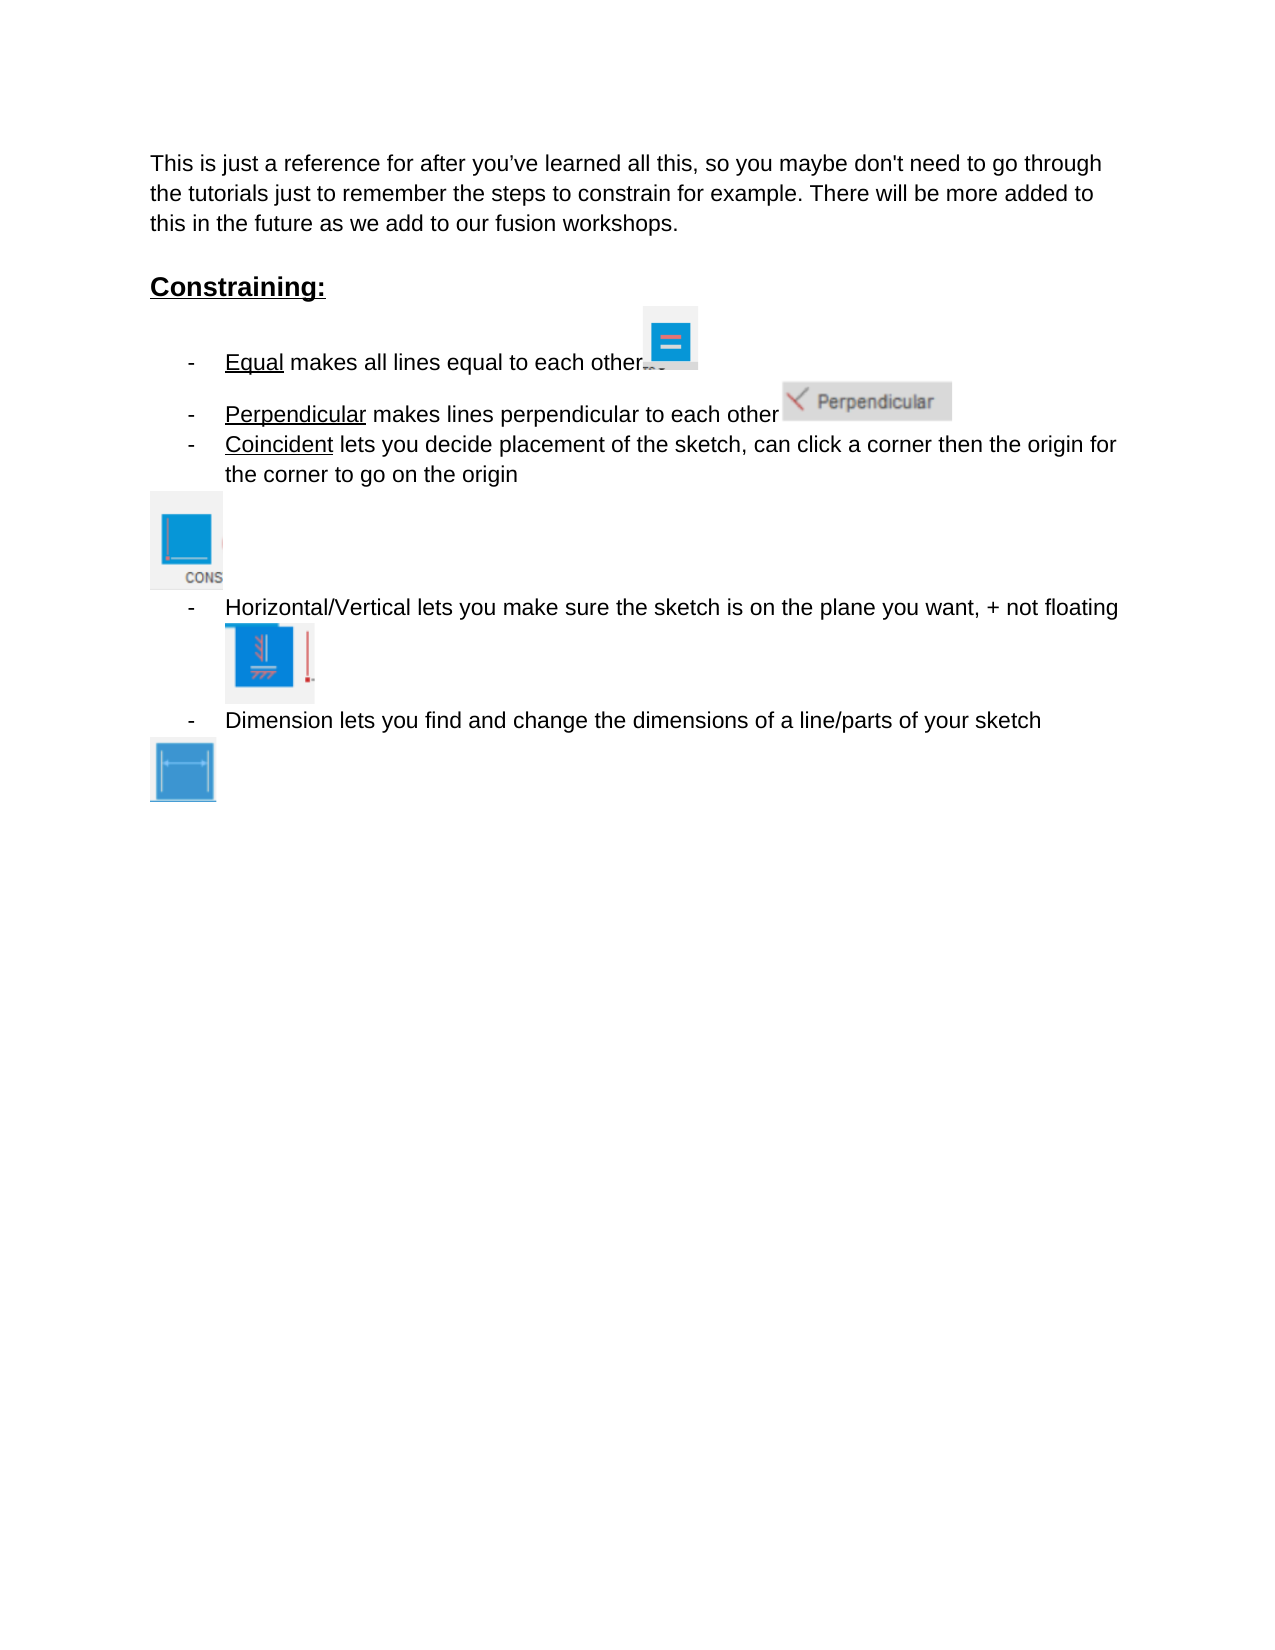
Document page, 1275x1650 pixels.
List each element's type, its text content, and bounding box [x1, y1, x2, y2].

list Equal makes all lines equal to each other [187, 307, 1125, 375]
text Constraining: [150, 271, 1125, 302]
list Dimension lets you find and change the dimensions of a line/parts of your sketch [187, 707, 1125, 733]
picture [642, 306, 699, 370]
text This is just a reference for after you’ve learned all this, so you maybe don't need to go through the tutorials just to remember the steps to constrain for example. There will be more added to this in the future as we add to our fusion workshops. [150, 150, 1125, 237]
list Coincident lets you decide placement of the sketch, can click a corner then the origin for the corner to go on the origin [187, 431, 1125, 487]
picture [779, 378, 953, 422]
picture [225, 623, 315, 704]
picture [150, 737, 217, 802]
picture [150, 491, 223, 590]
list Perpendicular makes lines perpendicular to each other [187, 379, 1125, 427]
list Horizontal/Vertical lets you make sure the sketch is on the plane you want, + not floating [187, 593, 1125, 620]
